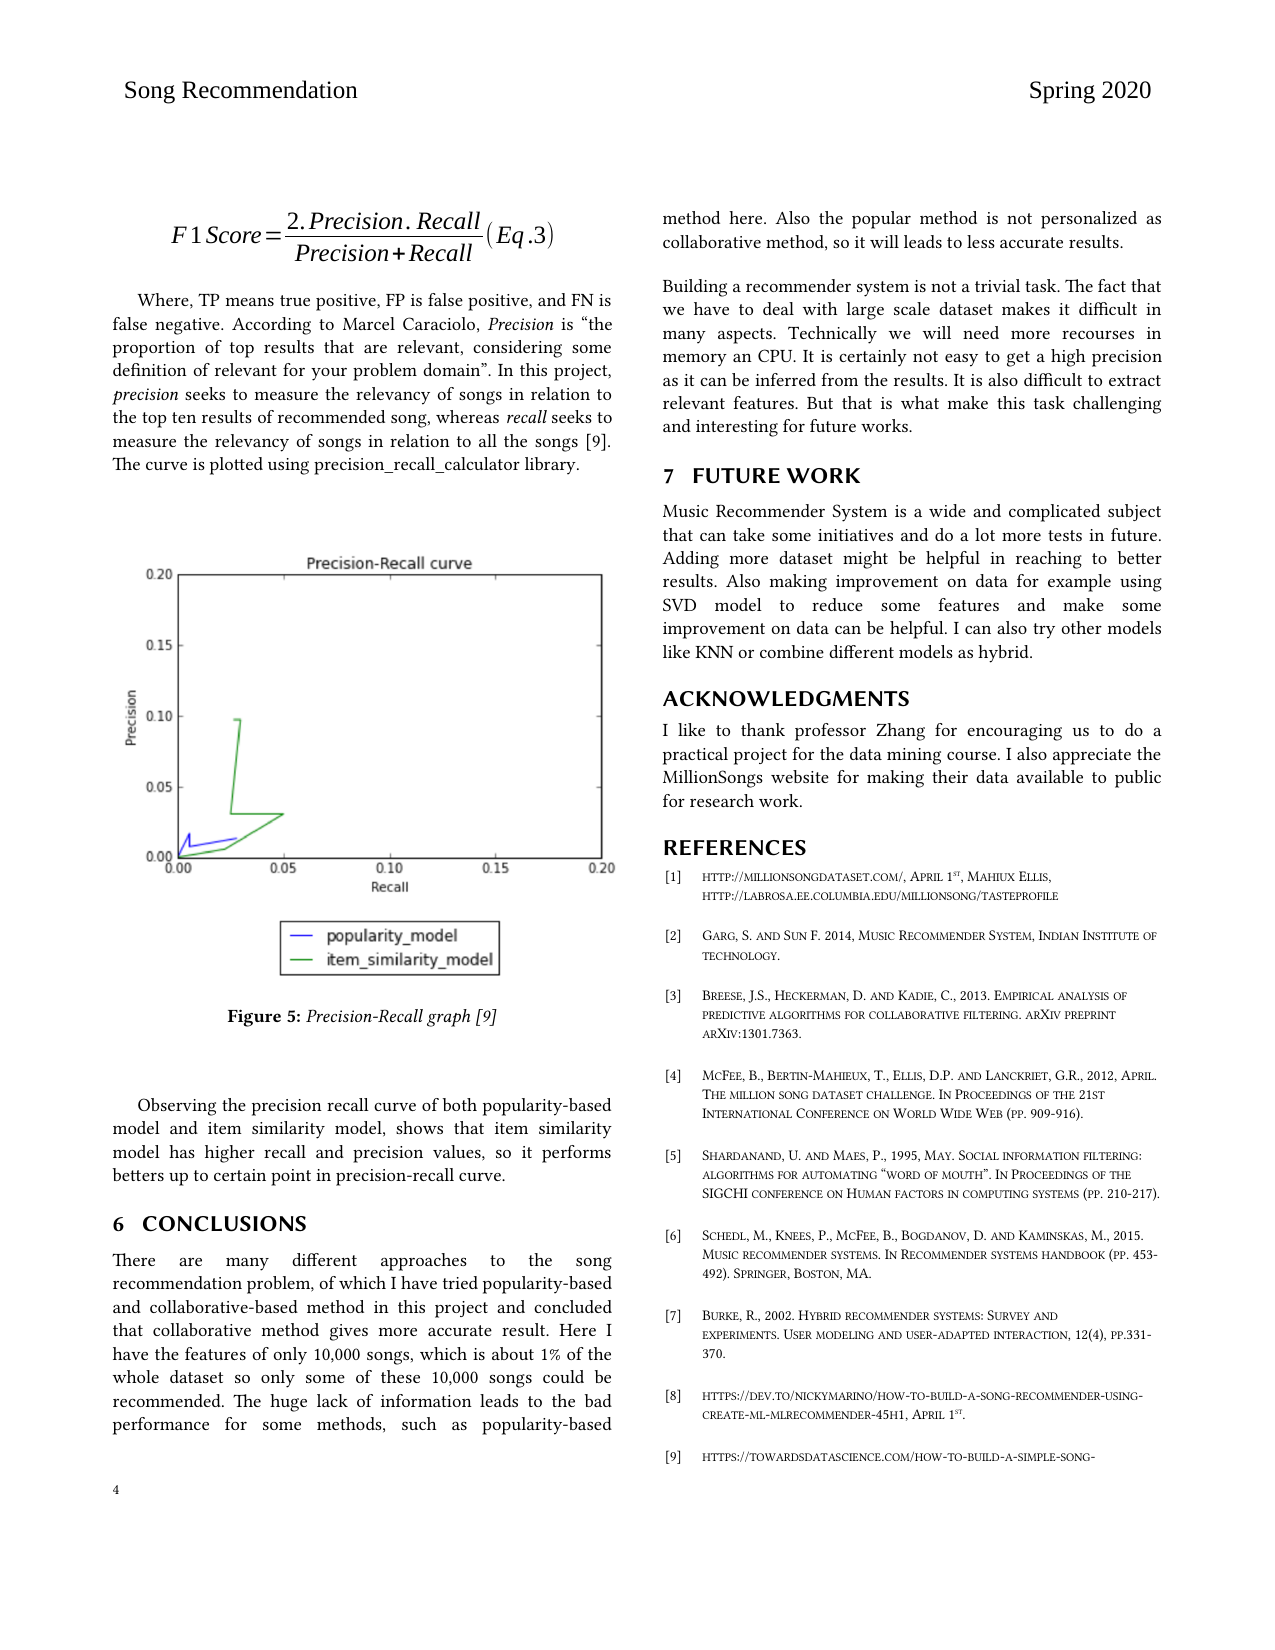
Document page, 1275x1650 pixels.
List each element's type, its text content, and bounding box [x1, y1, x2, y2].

text Where, TP means true positive, FP is false positive, and FN is false negative. According to Marcel Caraciolo, Precision is “the proportion of top results that are relevant, considering some definition of relevant for your problem domain”. In this project, precision seeks to measure the relevancy of songs in relation to the top ten results of recommended song, whereas recall seeks to measure the relevancy of songs in relation to all the songs [9]. The curve is plotted using precision_recall_calculator library. [112, 290, 612, 475]
text Music Recommender System is a wide and complicated subject that can take some initiatives and do a lot more tests in future. Adding more dataset might be helpful in reaching to better results. Also making improvement on data for example using SVD model to reduce some features and make some improvement on data can be helpful. I can also try other models like KNN or combine different models as hybrid. [662, 501, 1162, 663]
text 7 FUTURE WORK [662, 462, 1162, 489]
text There are many different approaches to the song recommendation problem, of which I have tried popularity-based and collaborative-based method in this project and concluded that collaborative method gives more accurate result. Here I have the features of only 10,000 songs, which is about 1% of the whole dataset so only some of these 10,000 songs could be recommended. The huge lack of information leads to the bad performance for some methods, such as popularity-based method here. Also the popular method is not personalized as collaborative method, so it will leads to less accurate results. [112, 1249, 612, 1435]
table_cell Schedl, M., Knees, P., McFee, B., Bogdanov, D. and Kaminskas, M., 2015. Music recommender systems. In Recommender systems handbook (pp. 453-492). Springer, Boston, MA. [700, 1227, 1177, 1307]
table_header http://millionsongdataset.com/, April 1st, Mahiux Ellis, http://labrosa.ee.columbia.edu/millionsong/tasteprofile [700, 869, 1177, 928]
picture [112, 542, 633, 984]
table_cell [5] [663, 1147, 700, 1227]
table_cell [2] [663, 928, 700, 987]
table_cell Garg, S. and Sun F. 2014, Music Recommender System, Indian Institute of technology. [700, 928, 1177, 987]
table_header [1] [663, 869, 700, 928]
table_cell Shardanand, U. and Maes, P., 1995, May. Social information filtering: algorithms for automating “word of mouth”. In Proceedings of the SIGCHI conference on Human factors in computing systems (pp. 210-217). [700, 1147, 1177, 1227]
table_cell [7] [663, 1308, 700, 1387]
table_cell Breese, J.S., Heckerman, D. and Kadie, C., 2013. Empirical analysis of predictive algorithms for collaborative filtering. arXiv preprint arXiv:1301.7363. [700, 987, 1177, 1067]
text REFERENCES [662, 834, 1162, 861]
table_cell https://dev.to/nickymarino/how-to-build-a-song-recommender-using-create-ml-mlrecommender-45h1, April 1st. [700, 1388, 1177, 1448]
table_cell [8] [663, 1388, 700, 1448]
text Observing the precision recall curve of both popularity-based model and item similarity model, shows that item similarity model has higher recall and precision values, so it performs betters up to certain point in precision-recall curve. [112, 1094, 612, 1186]
table_cell [9] [663, 1449, 700, 1465]
text Figure 5: Precision-Recall graph [9] [112, 1006, 612, 1027]
table_cell McFee, B., Bertin-Mahieux, T., Ellis, D.P. and Lanckriet, G.R., 2012, April. The million song dataset challenge. In Proceedings of the 21st International Conference on World Wide Web (pp. 909-916). [700, 1067, 1177, 1147]
text I like to thank professor Zhang for encouraging us to do a practical project for the data mining course. I also appreciate the MillionSongs website for making their data available to public for research work. [662, 720, 1162, 812]
table_cell [4] [663, 1067, 700, 1147]
table_cell https://towardsdatascience.com/how-to-build-a-simple-song-recommender-296fcbc8c85, April 1st [700, 1449, 1177, 1465]
table_cell [3] [663, 987, 700, 1067]
table_cell Burke, R., 2002. Hybrid recommender systems: Survey and experiments. User modeling and user-adapted interaction, 12(4), pp.331-370. [700, 1308, 1177, 1387]
text Building a recommender system is not a trivial task. The fact that we have to deal with large scale dataset makes it difficult in many aspects. Technically we will need more recourses in memory an CPU. It is certainly not easy to get a high precision as it can be inferred from the results. It is also difficult to extract relevant features. But that is what make this task challenging and interesting for future works. [662, 276, 1162, 437]
table_cell [6] [663, 1227, 700, 1307]
text 6 CONCLUSIONS [112, 1211, 612, 1237]
text ACKNOWLEDGMENTS [662, 686, 1162, 712]
